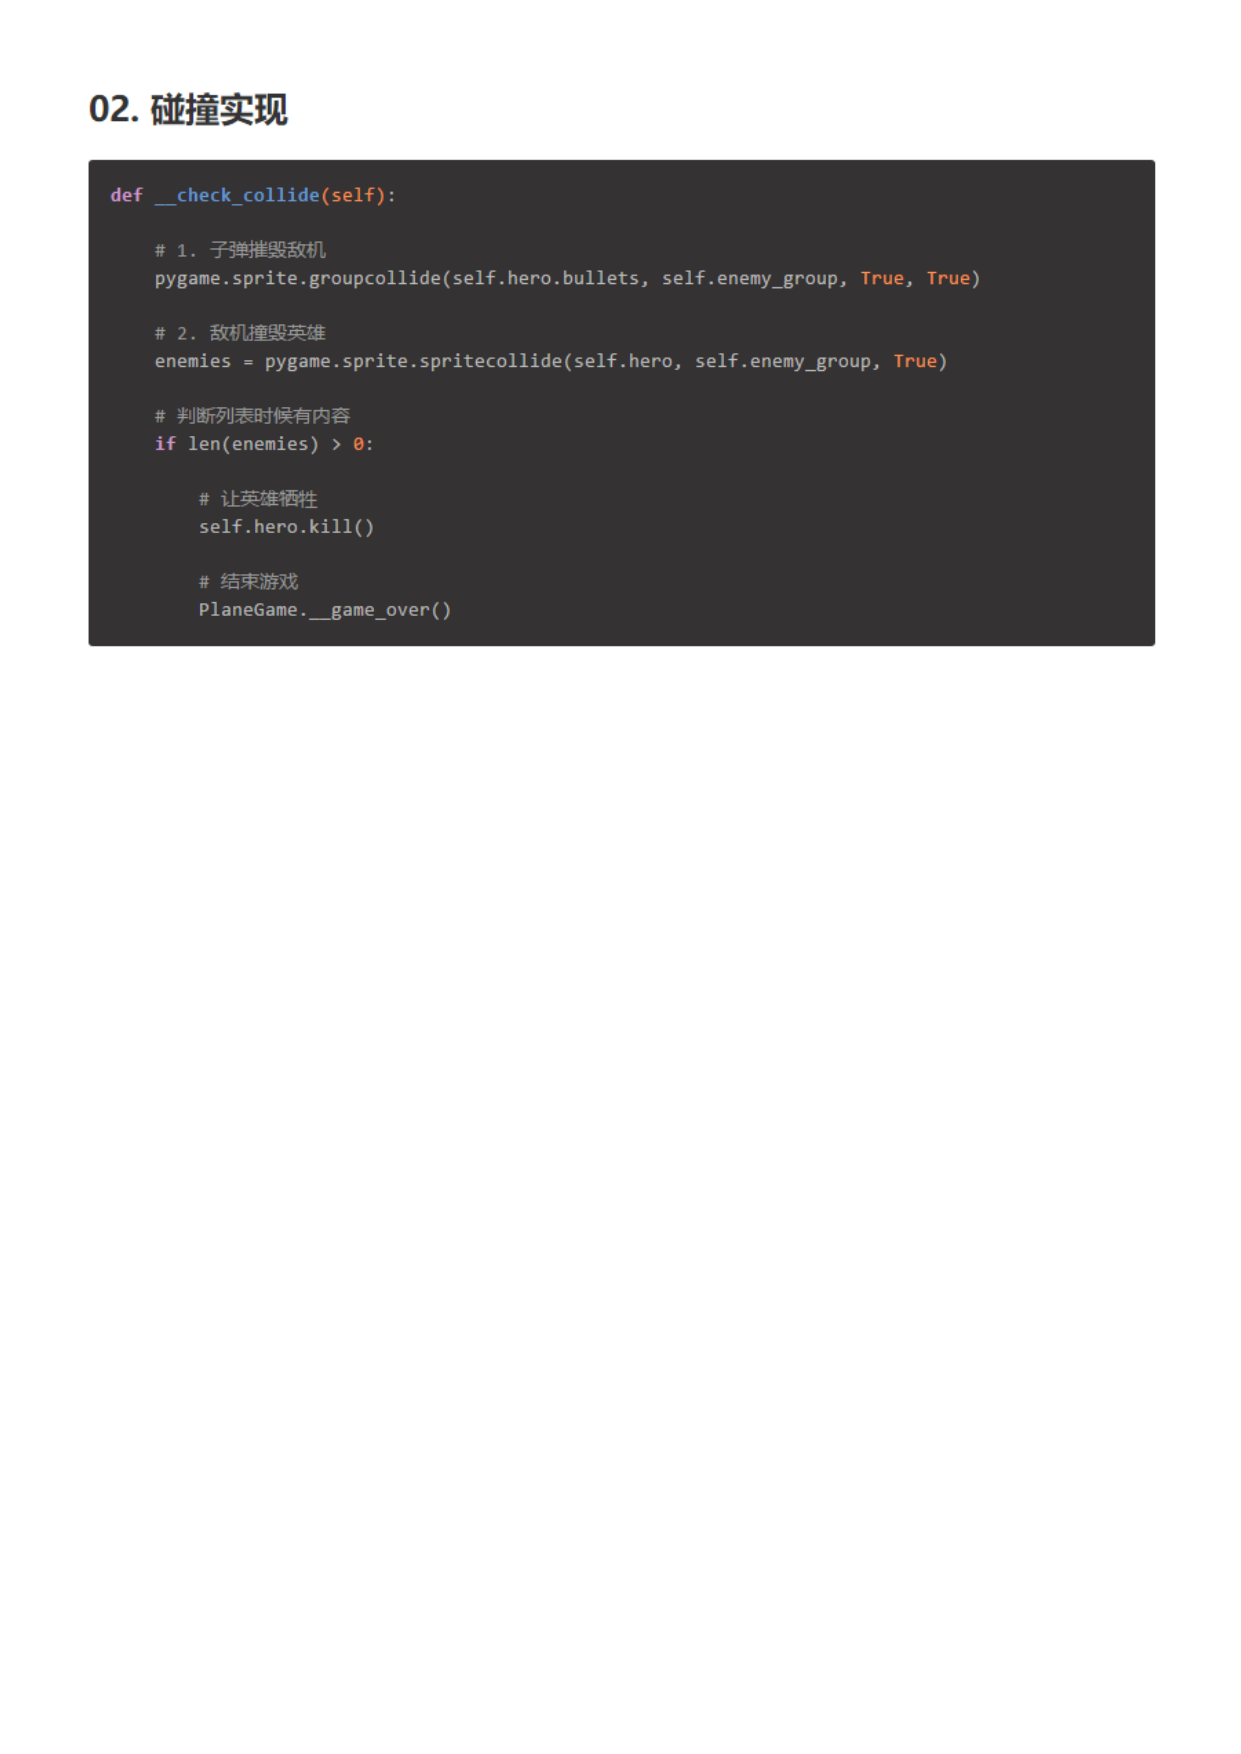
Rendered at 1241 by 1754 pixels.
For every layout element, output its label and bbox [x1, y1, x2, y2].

picture [75, 80, 1165, 656]
